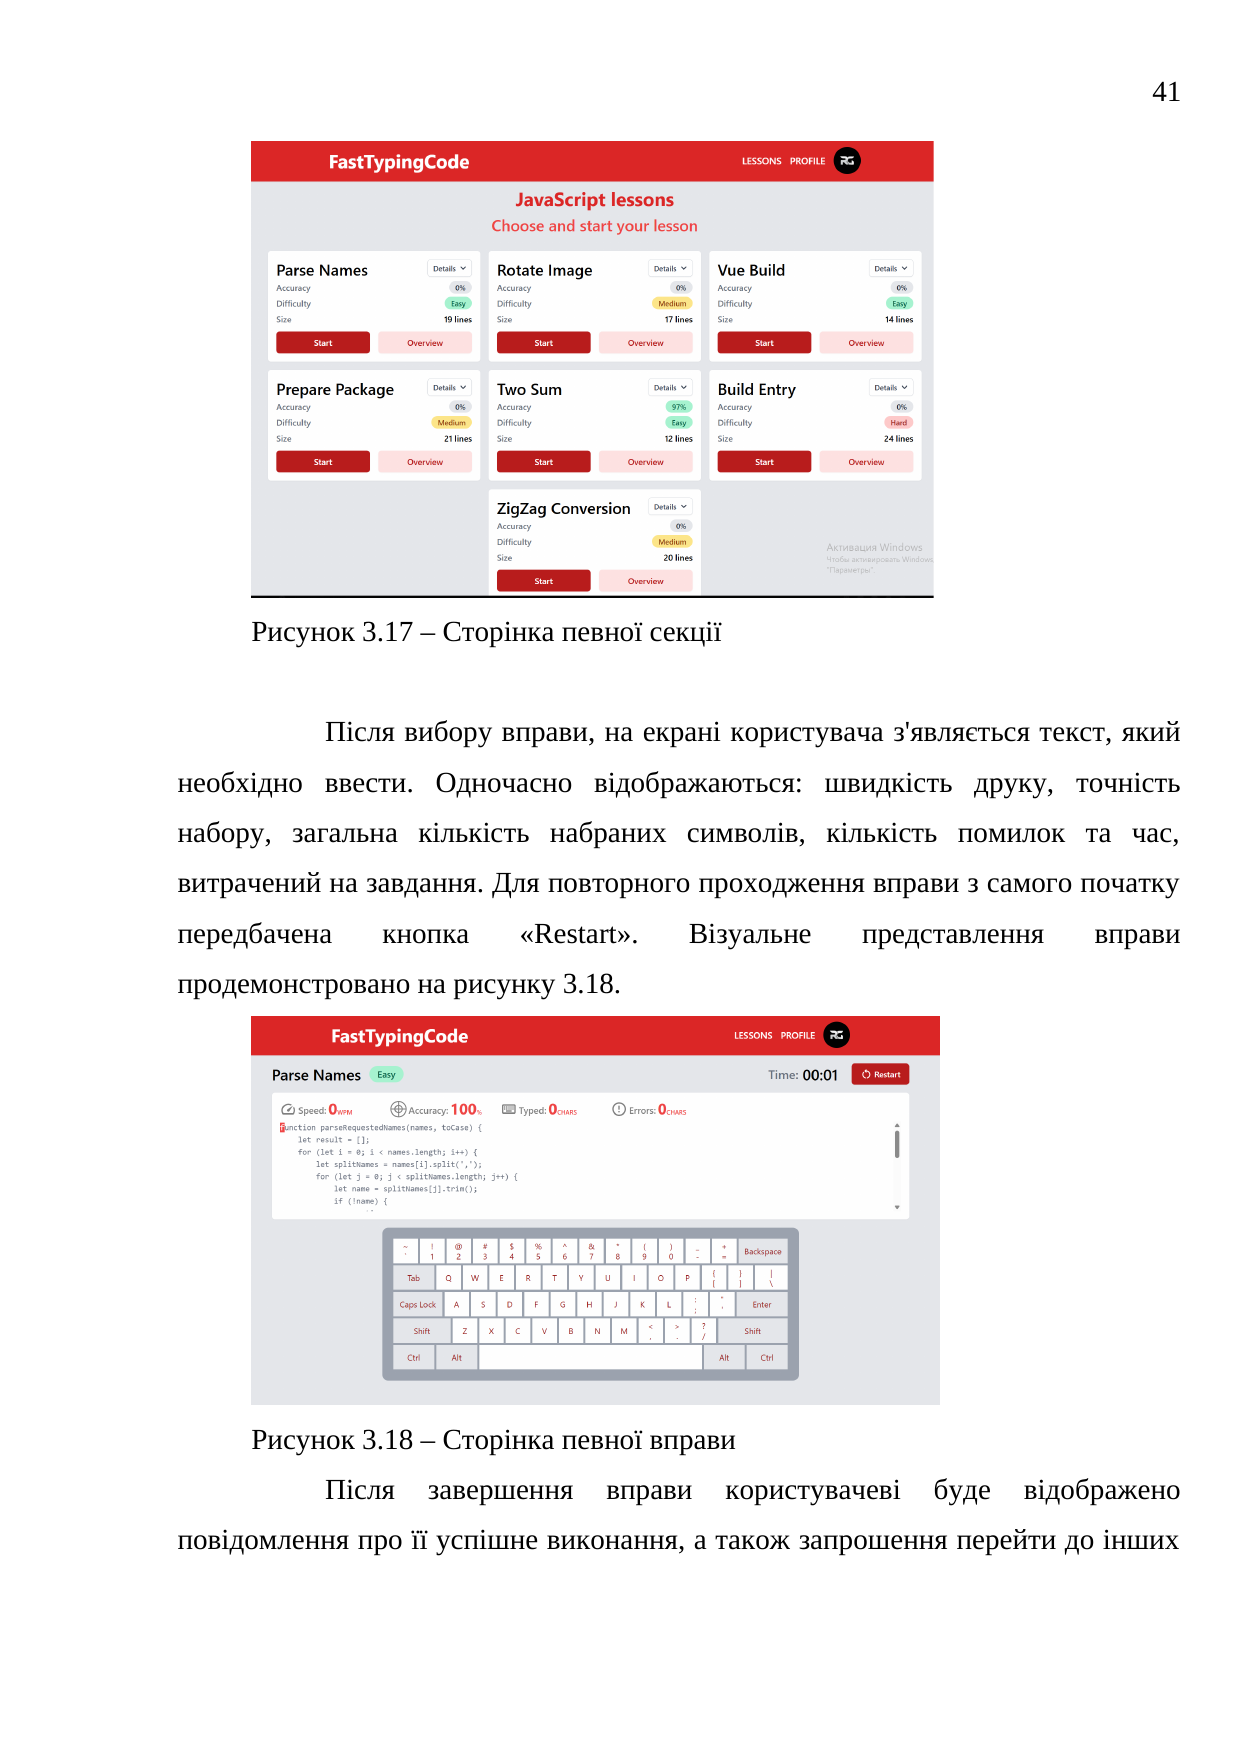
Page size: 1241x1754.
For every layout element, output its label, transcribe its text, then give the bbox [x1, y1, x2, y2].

text Рисунок 3.17 – Сторінка певної секції [177, 614, 1181, 647]
picture [251, 1016, 940, 1405]
text Рисунок 3.18 – Сторінка певної вправи [177, 1422, 1181, 1455]
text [177, 1472, 1181, 1556]
picture [251, 141, 934, 598]
text Після вибору вправи, на екрані користувача з'являється текст, який необхідно ввести. Одночасно відображаються: швидкість друку, точність набору, загальна кількість набраних символів, кількість помилок та час, витрачений на завдання. Для повторного проходження вправи з самого початку передбачена кнопка «Restart». Візуальне представлення вправи продемонстровано на рисунку 3.18. [177, 714, 1181, 1000]
